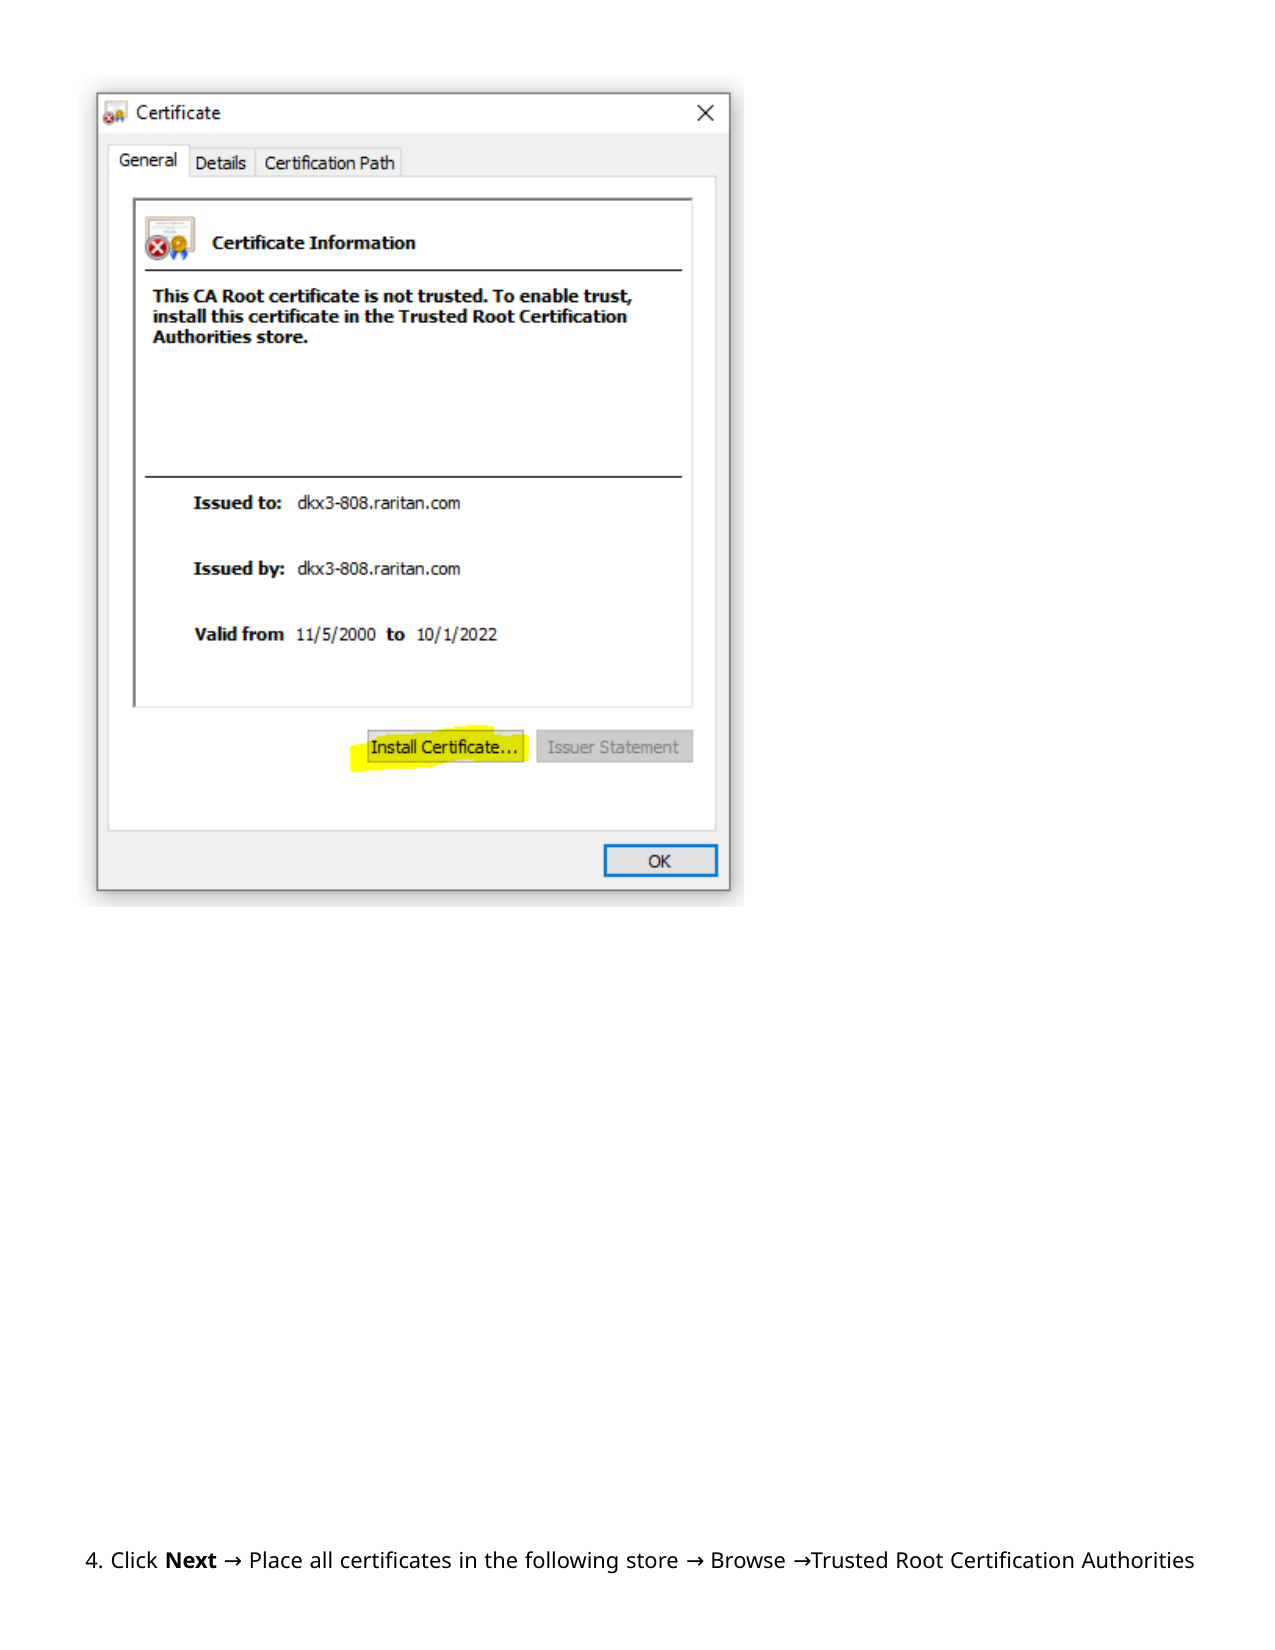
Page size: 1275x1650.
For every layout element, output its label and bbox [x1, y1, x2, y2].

picture [78, 75, 745, 907]
text [78, 1545, 1196, 1575]
